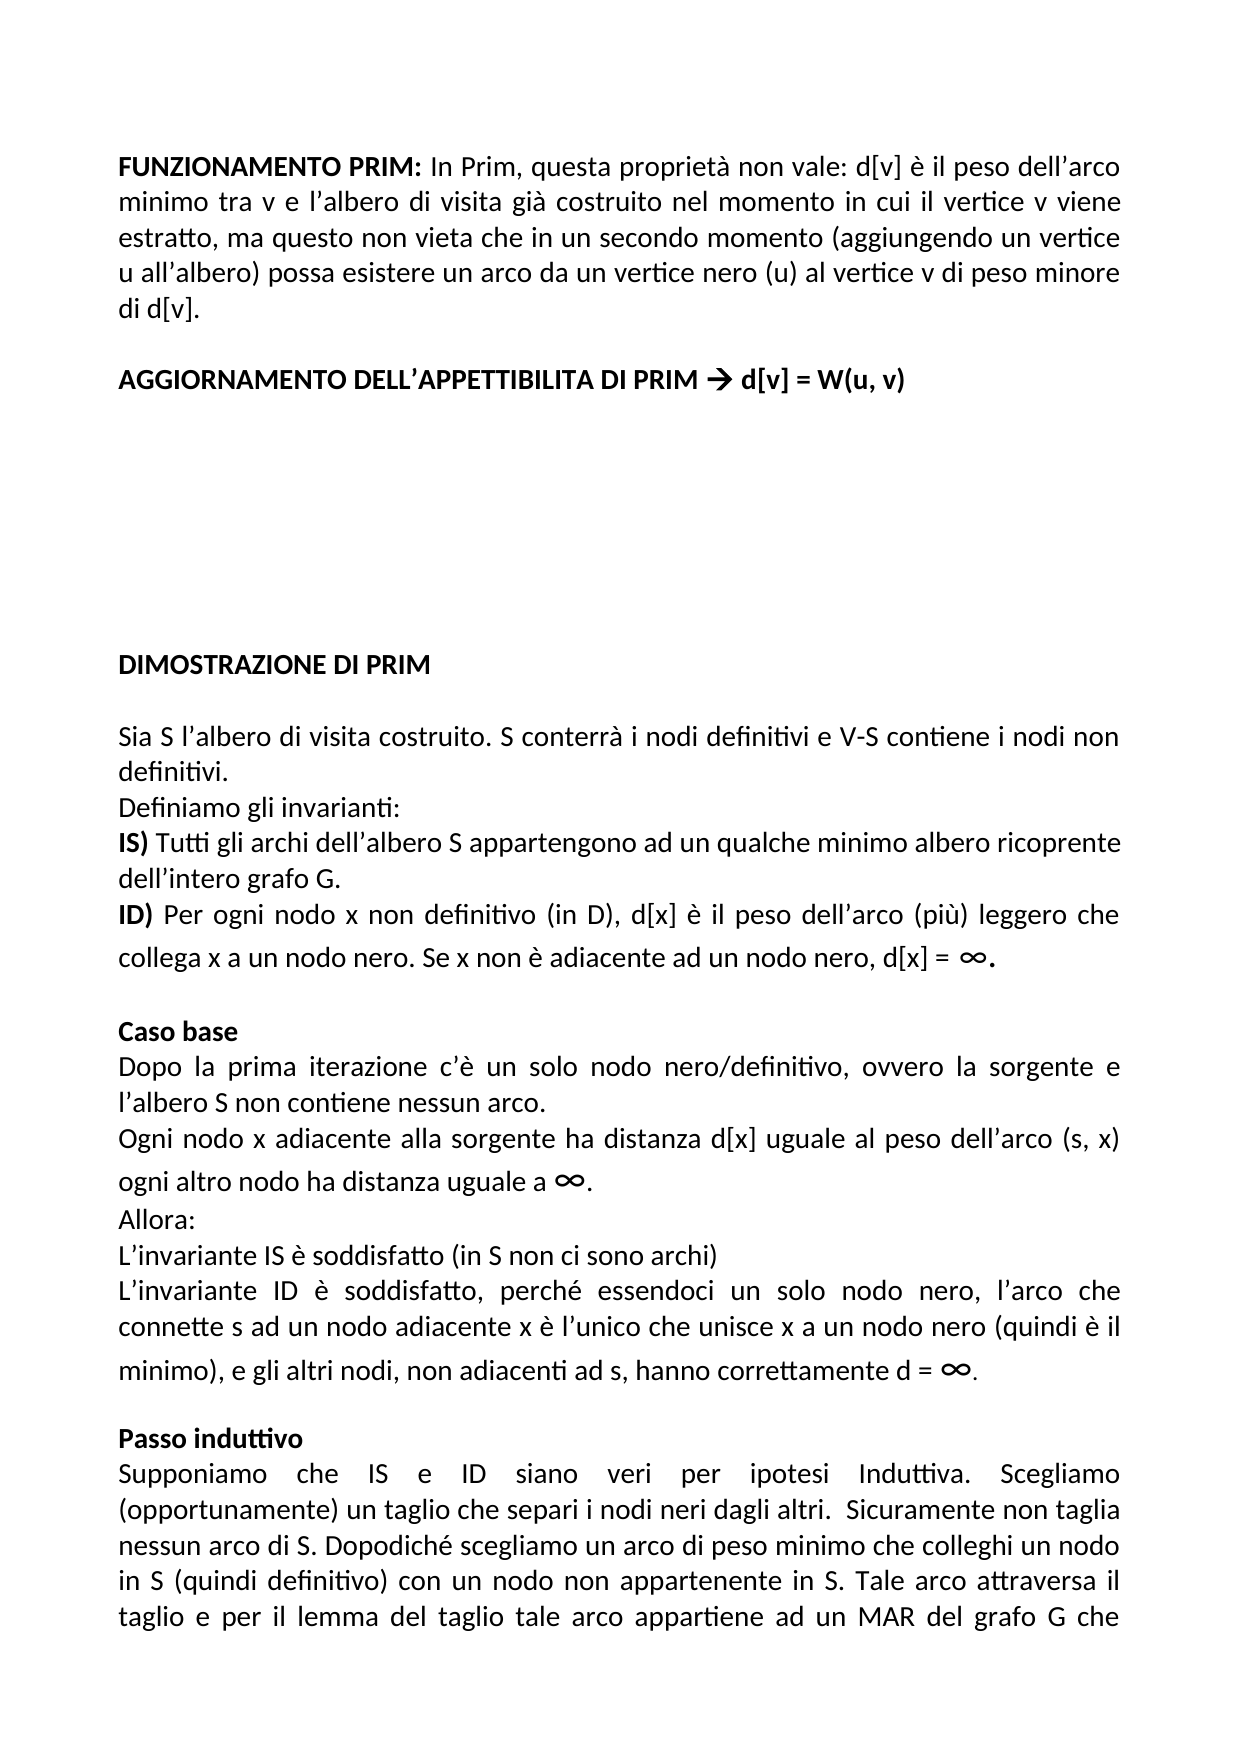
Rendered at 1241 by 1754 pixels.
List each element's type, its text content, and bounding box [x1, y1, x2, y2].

text ID) Per ogni nodo x non definitivo (in D), d[x] è il peso dell’arco (più) leggero che collega x a un nodo nero. Se x non è adiacente ad un nodo nero, d[x] = ∞. [118, 896, 1122, 977]
text FUNZIONAMENTO PRIM: In Prim, questa proprietà non vale: d[v] è il peso dell’arco minimo tra v e l’albero di visita già costruito nel momento in cui il vertice v viene estratto, ma questo non vieta che in un secondo momento (aggiungendo un vertice u all’albero) possa esistere un arco da un vertice nero (u) al vertice v di peso minore di d[v]. [118, 148, 1122, 326]
text AGGIORNAMENTO DELL’APPETTIBILITA DI PRIM d[v] = W(u, v) [118, 361, 1122, 397]
text Caso base [118, 1013, 1122, 1048]
text Ogni nodo x adiacente alla sorgente ha distanza d[x] uguale al peso dell’arco (s, x) ogni altro nodo ha distanza uguale a ∞. [118, 1120, 1122, 1201]
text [118, 1456, 1122, 1634]
text L’invariante IS è soddisfatto (in S non ci sono archi) [118, 1237, 1122, 1272]
text Passo induttivo [118, 1420, 1122, 1456]
text Allora: [118, 1201, 1122, 1237]
text DIMOSTRAZIONE DI PRIM [118, 646, 1122, 682]
text L’invariante ID è soddisfatto, perché essendoci un solo nodo nero, l’arco che connette s ad un nodo adiacente x è l’unico che unisce x a un nodo nero (quindi è il minimo), e gli altri nodi, non adiacenti ad s, hanno correttamente d = ∞. [118, 1272, 1122, 1389]
text Sia S l’albero di visita costruito. S conterrà i nodi definitivi e V-S contiene i nodi non definitivi. [118, 718, 1122, 789]
text IS) Tutti gli archi dell’albero S appartengono ad un qualche minimo albero ricoprente dell’intero grafo G. [118, 824, 1122, 896]
text Dopo la prima iterazione c’è un solo nodo nero/definitivo, ovvero la sorgente e l’albero S non contiene nessun arco. [118, 1048, 1122, 1120]
text Definiamo gli invarianti: [118, 789, 1122, 824]
